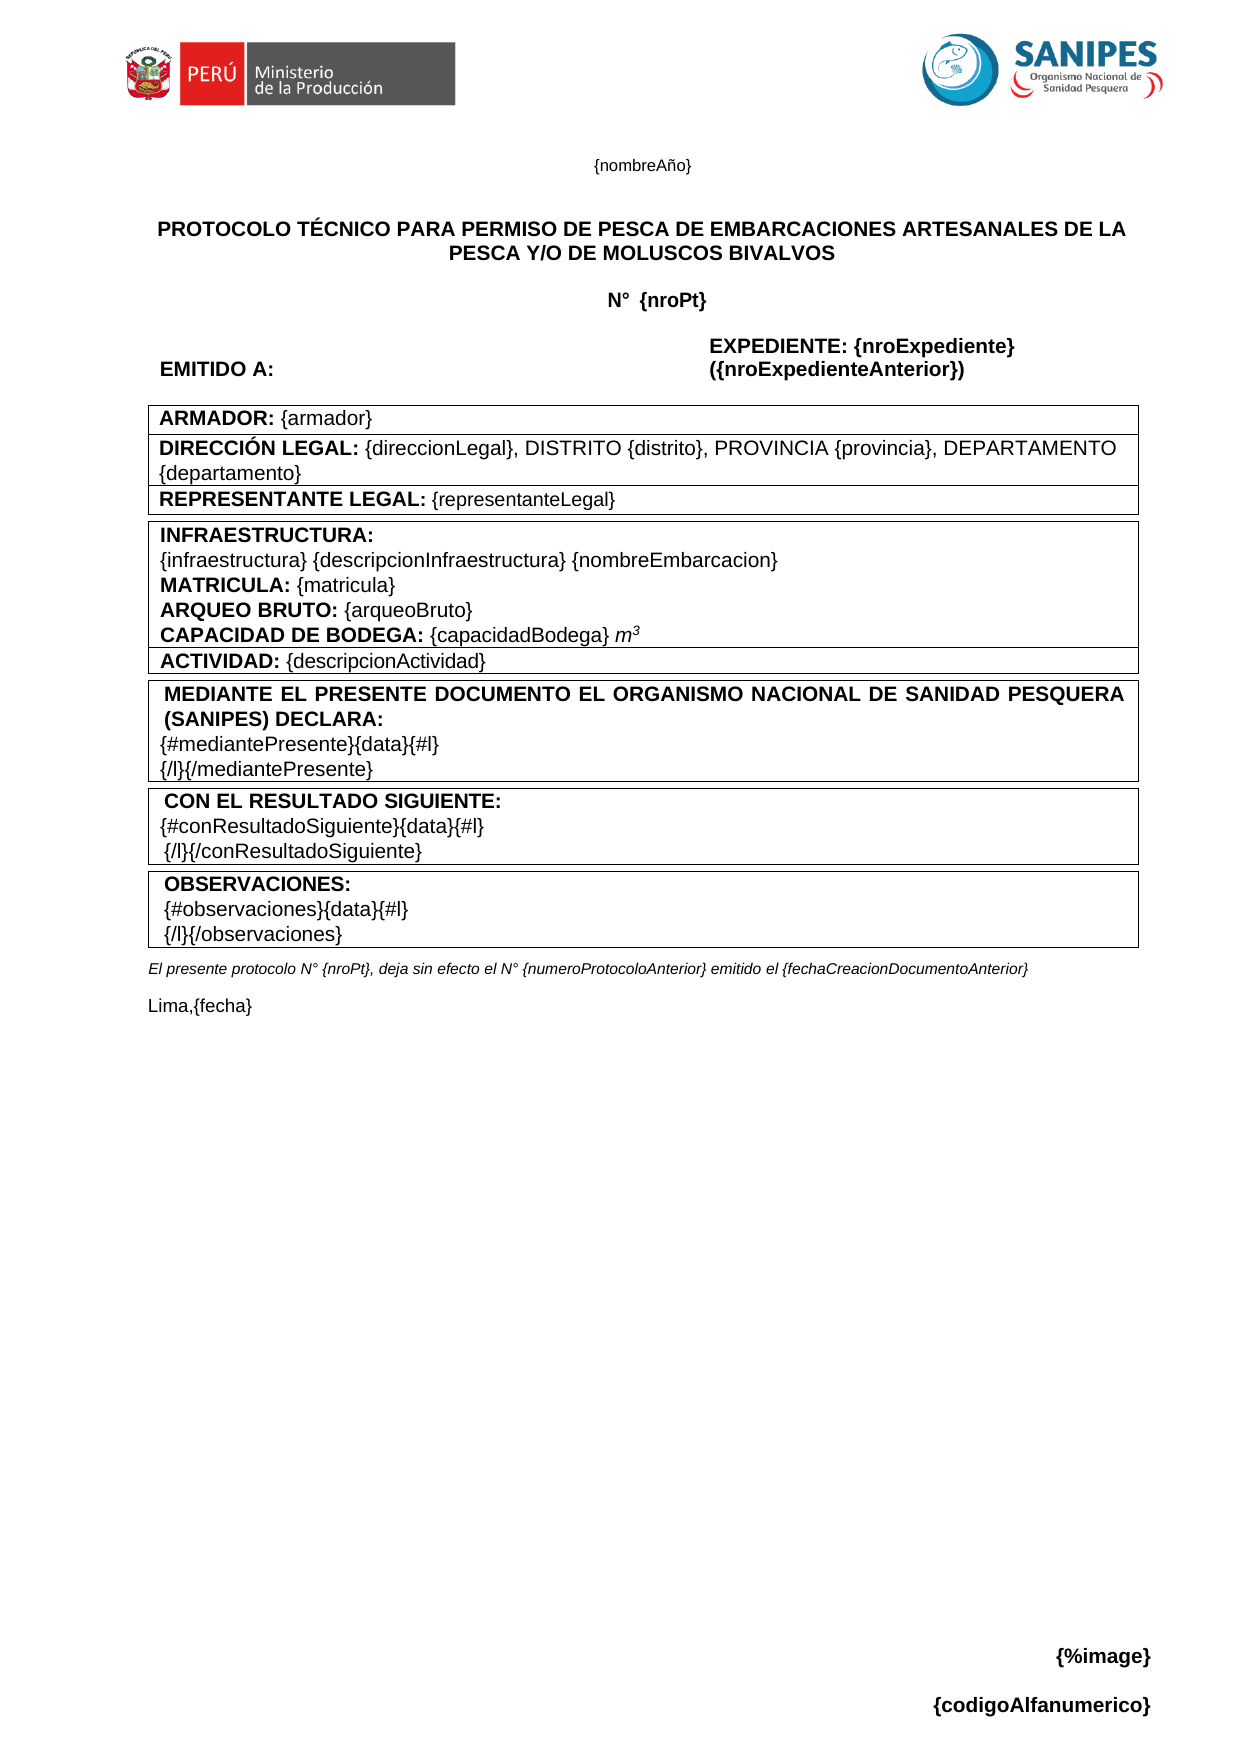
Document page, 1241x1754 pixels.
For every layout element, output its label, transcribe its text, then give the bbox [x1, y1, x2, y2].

table_cell ARMADOR: {armador} [149, 406, 1138, 434]
table_header EXPEDIENTE: {nroExpediente} ({nroExpedienteAnterior}) [502, 335, 1138, 404]
table_header INFRAESTRUCTURA: {infraestructura} {descripcionInfraestructura} {nombreEmbarcacion} MATRICULA: {matricula} ARQUEO BRUTO: {arqueoBruto} CAPACIDAD DE BODEGA: {capacidadBodega} m3 [149, 522, 1138, 647]
table_cell ACTIVIDAD: {descripcionActividad} [149, 648, 1138, 673]
table_header MEDIANTE EL PRESENTE DOCUMENTO EL ORGANISMO NACIONAL DE SANIDAD PESQUERA (SANIPES) DECLARA: {#mediantePresente}{data}{#l} {/l}{/mediantePresente} [149, 681, 1138, 781]
picture [917, 28, 1169, 108]
text Lima,{fecha} [148, 995, 1151, 1016]
table_header OBSERVACIONES: {#observaciones}{data}{#l} {/l}{/observaciones} [149, 872, 1138, 947]
table_cell REPRESENTANTE LEGAL: {representanteLegal} [149, 486, 1138, 514]
text PROTOCOLO TÉCNICO PARA PERMISO DE PESCA DE EMBARCACIONES ARTESANALES DE LA PESCA Y/O DE MOLUSCOS BIVALVOS [133, 216, 1151, 264]
table_header CON EL RESULTADO SIGUIENTE: {#conResultadoSiguiente}{data}{#l} {/l}{/conResultadoSiguiente} [149, 789, 1138, 864]
picture [113, 39, 458, 108]
title N° {nroPt} [518, 288, 796, 312]
text El presente protocolo N° {nroPt}, deja sin efecto el N° {numeroProtocoloAnterior} emitido el {fechaCreacionDocumentoAnterior} [148, 960, 1151, 978]
table_header EMITIDO A: [149, 335, 502, 404]
table_cell DIRECCIÓN LEGAL: {direccionLegal}, DISTRITO {distrito}, PROVINCIA {provincia}, DEPARTAMENTO {departamento} [149, 435, 1138, 485]
